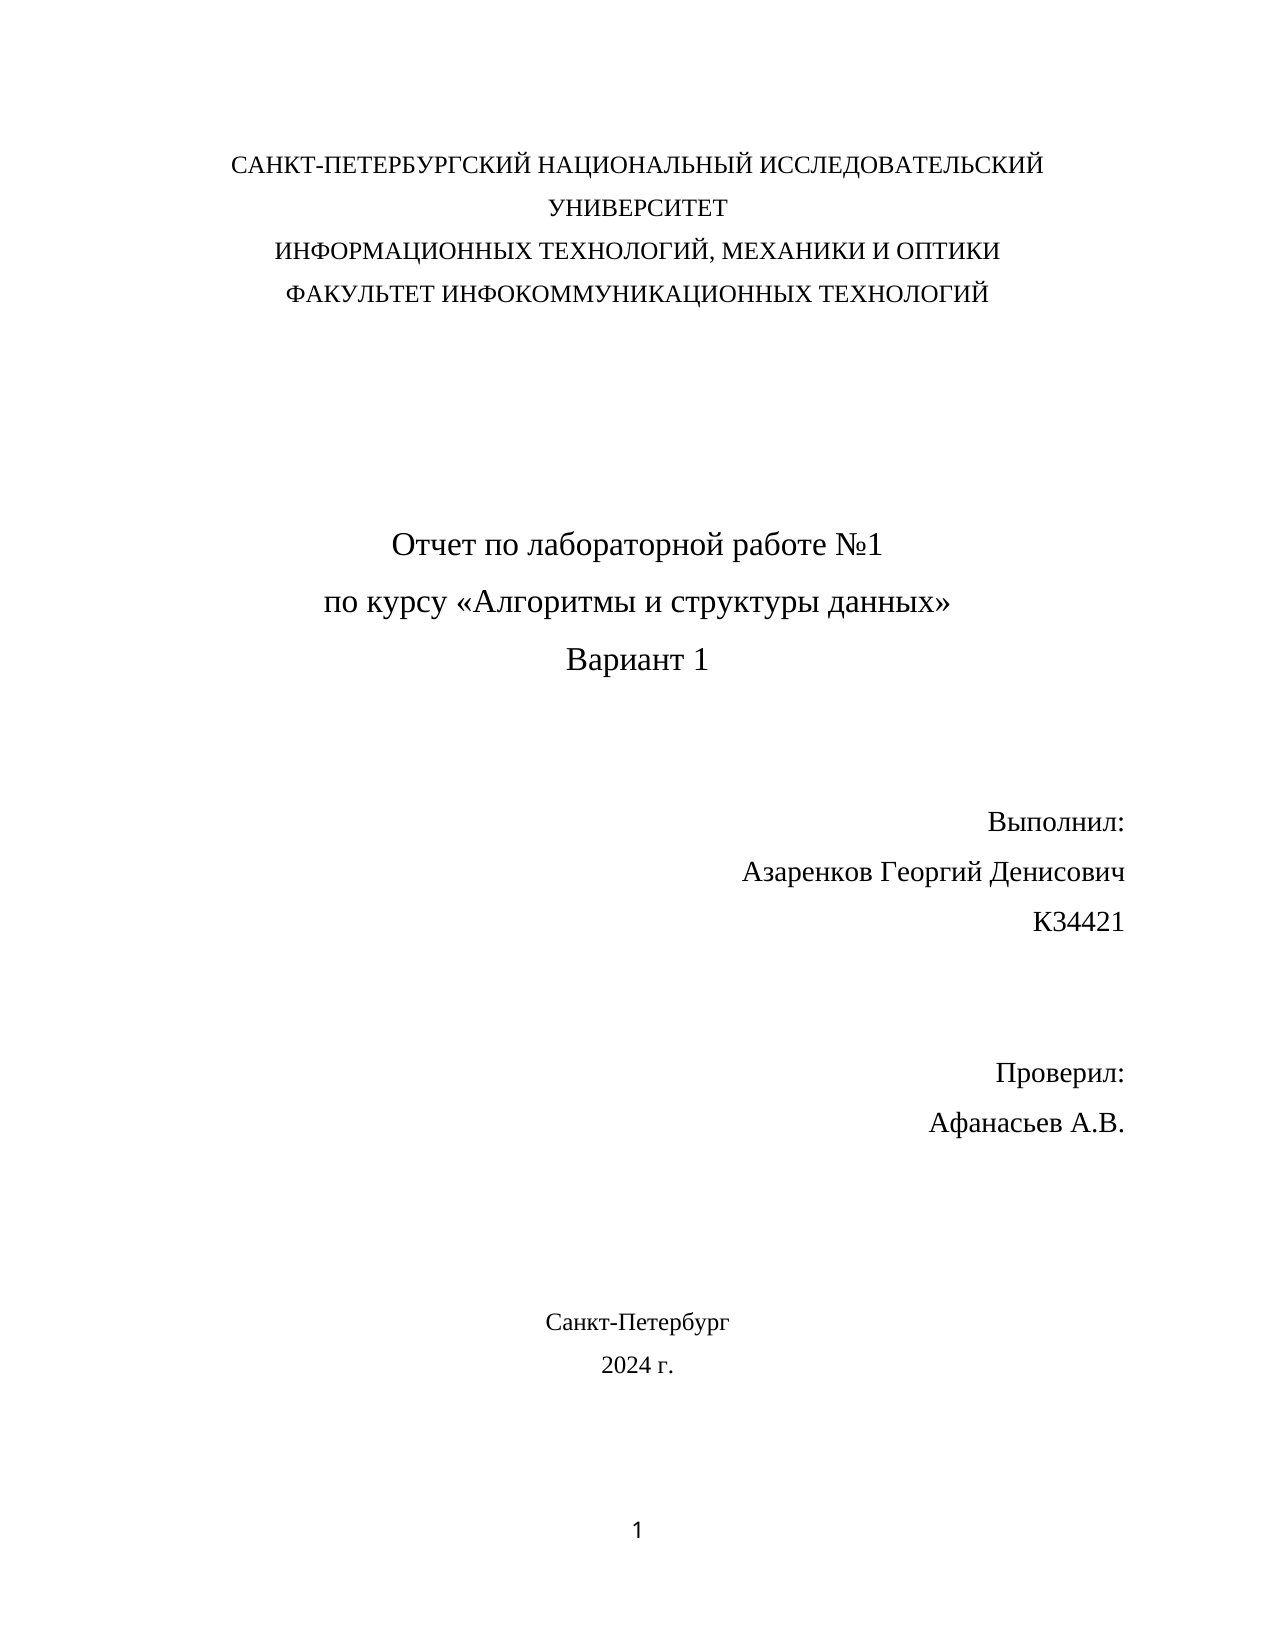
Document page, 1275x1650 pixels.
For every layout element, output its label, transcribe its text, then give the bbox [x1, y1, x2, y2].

text ИНФОРМАЦИОННЫХ ТЕХНОЛОГИЙ, МЕХАНИКИ И ОПТИКИ [150, 236, 1125, 265]
text САНКТ-ПЕТЕРБУРГСКИЙ НАЦИОНАЛЬНЫЙ ИССЛЕДОВАТЕЛЬСКИЙ УНИВЕРСИТЕТ [150, 150, 1125, 222]
text 2024 г. [150, 1350, 1125, 1379]
text Афанасьев А.В. [224, 1106, 1125, 1139]
text Вариант 1 [150, 639, 1125, 677]
text Отчет по лабораторной работе №1 [150, 524, 1125, 562]
text Санкт-Петербург [150, 1307, 1125, 1336]
text Проверил: [224, 1055, 1125, 1089]
text ФАКУЛЬТЕТ ИНФОКОММУНИКАЦИОННЫХ ТЕХНОЛОГИЙ [150, 279, 1125, 308]
text Выполнил: [224, 804, 1125, 837]
text К34421 [224, 904, 1125, 938]
text по курсу «Алгоритмы и структуры данных» [150, 581, 1125, 619]
text Азаренков Георгий Денисович [224, 854, 1125, 888]
